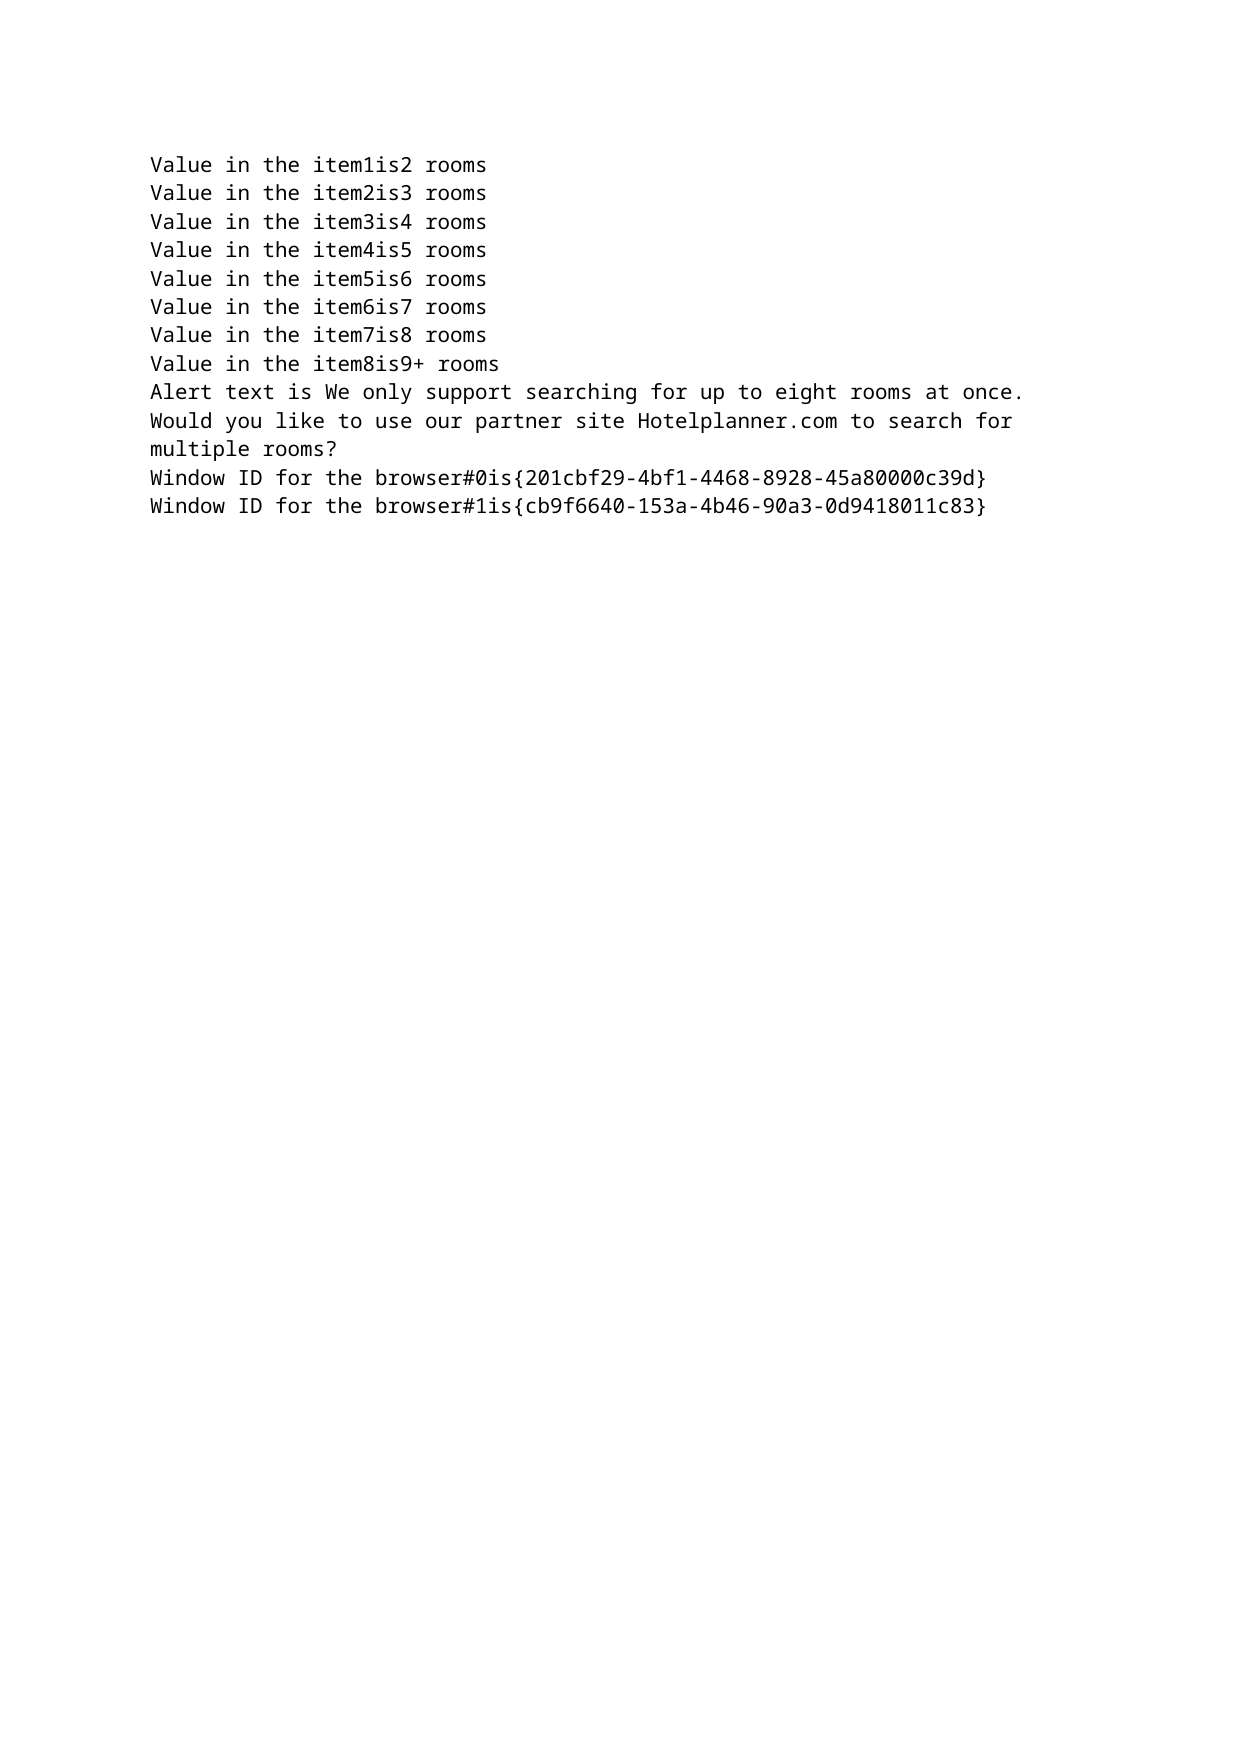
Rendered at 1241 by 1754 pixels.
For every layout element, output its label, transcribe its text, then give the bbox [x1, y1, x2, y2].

text Window ID for the browser#0is{201cbf29-4bf1-4468-8928-45a80000c39d} [150, 463, 1090, 491]
text Window ID for the browser#1is{cb9f6640-153a-4b46-90a3-0d9418011c83} [150, 491, 1090, 520]
text Value in the item1is2 rooms [150, 150, 1090, 178]
text Alert text is We only support searching for up to eight rooms at once. Would you like to use our partner site Hotelplanner.com to search for multiple rooms? [150, 377, 1090, 463]
text Value in the item3is4 rooms [150, 207, 1090, 235]
text Value in the item2is3 rooms [150, 178, 1090, 207]
text Value in the item6is7 rooms [150, 292, 1090, 321]
text Value in the item4is5 rooms [150, 235, 1090, 264]
text Value in the item8is9+ rooms [150, 349, 1090, 377]
text Value in the item5is6 rooms [150, 264, 1090, 292]
text Value in the item7is8 rooms [150, 321, 1090, 349]
